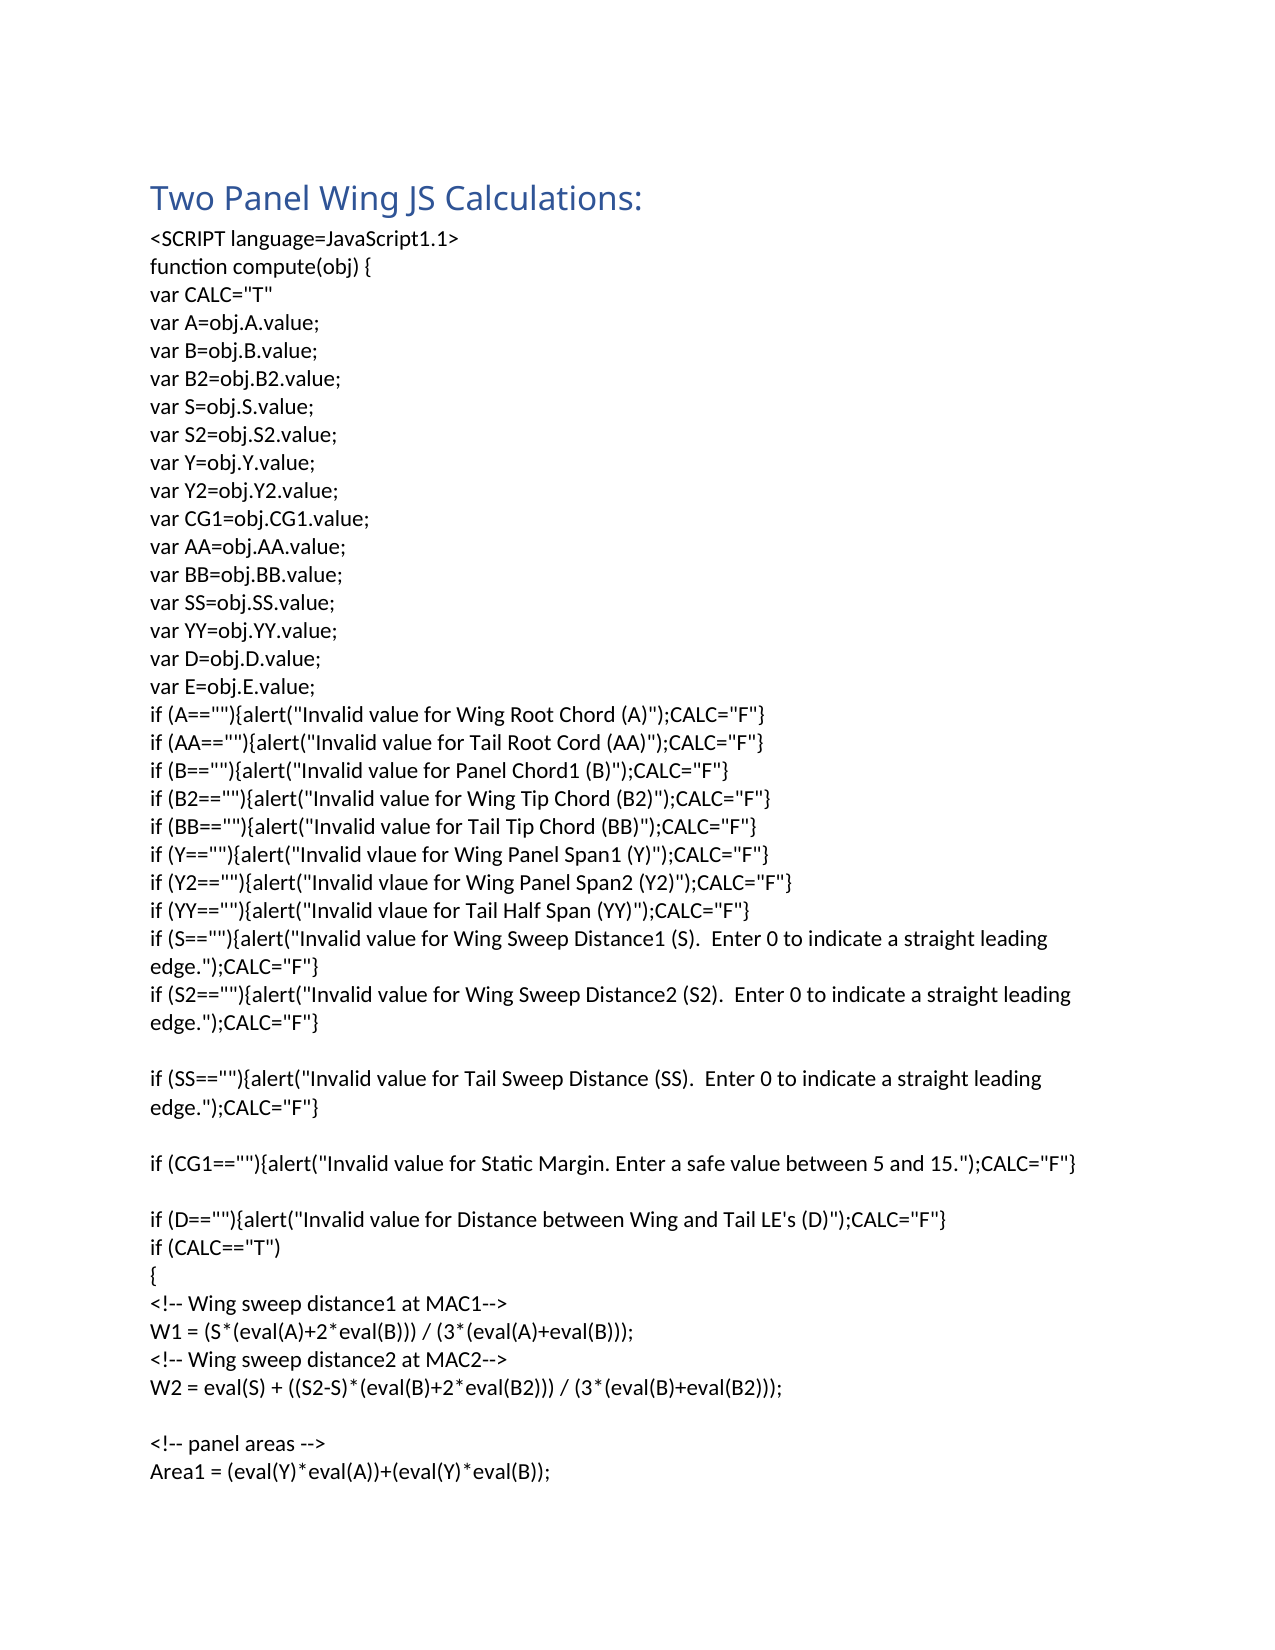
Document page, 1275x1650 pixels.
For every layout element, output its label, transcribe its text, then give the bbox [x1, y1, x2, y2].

subtitle Two Panel Wing JS Calculations: [150, 175, 1125, 220]
text { [150, 1261, 1125, 1289]
text var A=obj.A.value; [150, 308, 1125, 336]
text var B2=obj.B2.value; [150, 364, 1125, 392]
text Area1 = (eval(Y)*eval(A))+(eval(Y)*eval(B)); [150, 1457, 1125, 1485]
text if (BB==""){alert("Invalid value for Tail Tip Chord (BB)");CALC="F"} [150, 812, 1125, 840]
text if (YY==""){alert("Invalid vlaue for Tail Half Span (YY)");CALC="F"} [150, 896, 1125, 924]
text W1 = (S*(eval(A)+2*eval(B))) / (3*(eval(A)+eval(B))); [150, 1317, 1125, 1345]
text var Y=obj.Y.value; [150, 448, 1125, 476]
text var SS=obj.SS.value; [150, 588, 1125, 616]
text var Y2=obj.Y2.value; [150, 476, 1125, 504]
text <!-- panel areas --> [150, 1429, 1125, 1457]
text if (SS==""){alert("Invalid value for Tail Sweep Distance (SS). Enter 0 to indicate a straight leading edge.");CALC="F"} [150, 1064, 1125, 1121]
text if (A==""){alert("Invalid value for Wing Root Chord (A)");CALC="F"} [150, 700, 1125, 728]
text var B=obj.B.value; [150, 336, 1125, 364]
text if (Y2==""){alert("Invalid vlaue for Wing Panel Span2 (Y2)");CALC="F"} [150, 868, 1125, 896]
text var S=obj.S.value; [150, 392, 1125, 420]
text if (S2==""){alert("Invalid value for Wing Sweep Distance2 (S2). Enter 0 to indicate a straight leading edge.");CALC="F"} [150, 981, 1125, 1037]
text <SCRIPT language=JavaScript1.1> [150, 224, 1125, 252]
text if (Y==""){alert("Invalid vlaue for Wing Panel Span1 (Y)");CALC="F"} [150, 840, 1125, 868]
text if (CALC=="T") [150, 1233, 1125, 1261]
text var E=obj.E.value; [150, 672, 1125, 700]
text if (CG1==""){alert("Invalid value for Static Margin. Enter a safe value between 5 and 15.");CALC="F"} [150, 1149, 1125, 1205]
text var CALC="T" [150, 280, 1125, 308]
text if (B==""){alert("Invalid value for Panel Chord1 (B)");CALC="F"} [150, 756, 1125, 784]
text var D=obj.D.value; [150, 644, 1125, 672]
text W2 = eval(S) + ((S2-S)*(eval(B)+2*eval(B2))) / (3*(eval(B)+eval(B2))); [150, 1373, 1125, 1401]
text if (S==""){alert("Invalid value for Wing Sweep Distance1 (S). Enter 0 to indicate a straight leading edge.");CALC="F"} [150, 924, 1125, 981]
text <!-- Wing sweep distance1 at MAC1--> [150, 1289, 1125, 1317]
text if (B2==""){alert("Invalid value for Wing Tip Chord (B2)");CALC="F"} [150, 784, 1125, 812]
text function compute(obj) { [150, 252, 1125, 280]
text var AA=obj.AA.value; [150, 532, 1125, 560]
text <!-- Wing sweep distance2 at MAC2--> [150, 1345, 1125, 1373]
text var S2=obj.S2.value; [150, 420, 1125, 448]
text if (D==""){alert("Invalid value for Distance between Wing and Tail LE's (D)");CALC="F"} [150, 1205, 1125, 1233]
text if (AA==""){alert("Invalid value for Tail Root Cord (AA)");CALC="F"} [150, 728, 1125, 756]
text var YY=obj.YY.value; [150, 616, 1125, 644]
text var CG1=obj.CG1.value; [150, 504, 1125, 532]
text var BB=obj.BB.value; [150, 560, 1125, 588]
